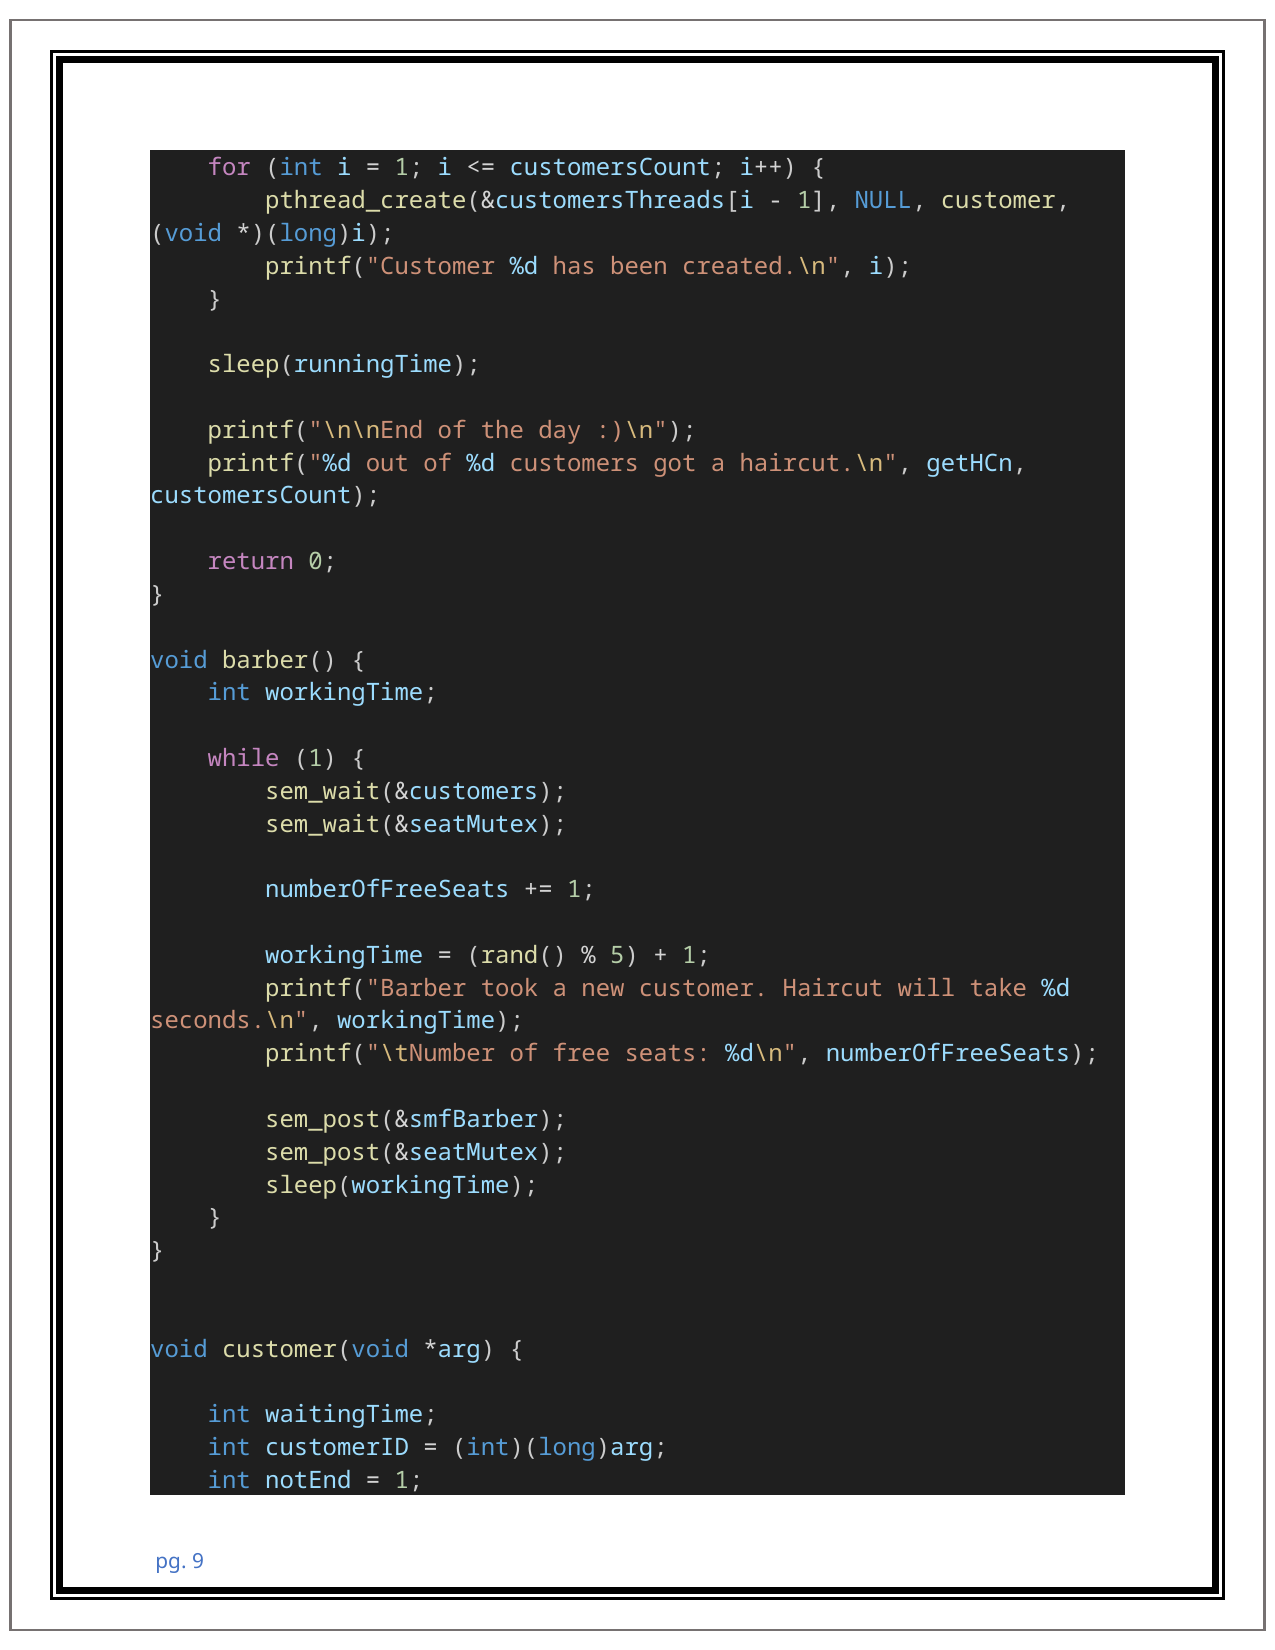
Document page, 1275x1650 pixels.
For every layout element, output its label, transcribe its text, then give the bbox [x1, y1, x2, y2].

text sem_post(&smfBarber); [150, 1102, 1125, 1134]
text sem_post(&seatMutex); [150, 1134, 1125, 1167]
text return 0; [150, 544, 1125, 577]
text } [150, 577, 1125, 609]
text printf("\tNumber of free seats: %d\n", numberOfFreeSeats); [150, 1036, 1125, 1069]
text for (int i = 1; i <= customersCount; i++) { [150, 150, 1125, 183]
text sem_wait(&seatMutex); [150, 806, 1125, 839]
text int waitingTime; [150, 1397, 1125, 1430]
text } [150, 281, 1125, 314]
text pthread_create(&customersThreads[i - 1], NULL, customer, (void *)(long)i); [150, 183, 1125, 248]
text printf("Barber took a new customer. Haircut will take %d seconds.\n", workingTime); [150, 970, 1125, 1036]
text void customer(void *arg) { [150, 1331, 1125, 1364]
text printf("Customer %d has been created.\n", i); [150, 248, 1125, 281]
text printf("\n\nEnd of the day :)\n"); [150, 412, 1125, 445]
text } [150, 1233, 1125, 1266]
text } [150, 1200, 1125, 1233]
text int customerID = (int)(long)arg; [150, 1430, 1125, 1462]
text sleep(runningTime); [150, 347, 1125, 380]
text printf("%d out of %d customers got a haircut.\n", getHCn, customersCount); [150, 445, 1125, 511]
text workingTime = (rand() % 5) + 1; [150, 937, 1125, 970]
text sem_wait(&customers); [150, 773, 1125, 806]
text void barber() { [150, 642, 1125, 675]
text numberOfFreeSeats += 1; [150, 872, 1125, 905]
text int notEnd = 1; [150, 1462, 1125, 1495]
text int workingTime; [150, 675, 1125, 708]
text sleep(workingTime); [150, 1167, 1125, 1200]
text while (1) { [150, 741, 1125, 773]
